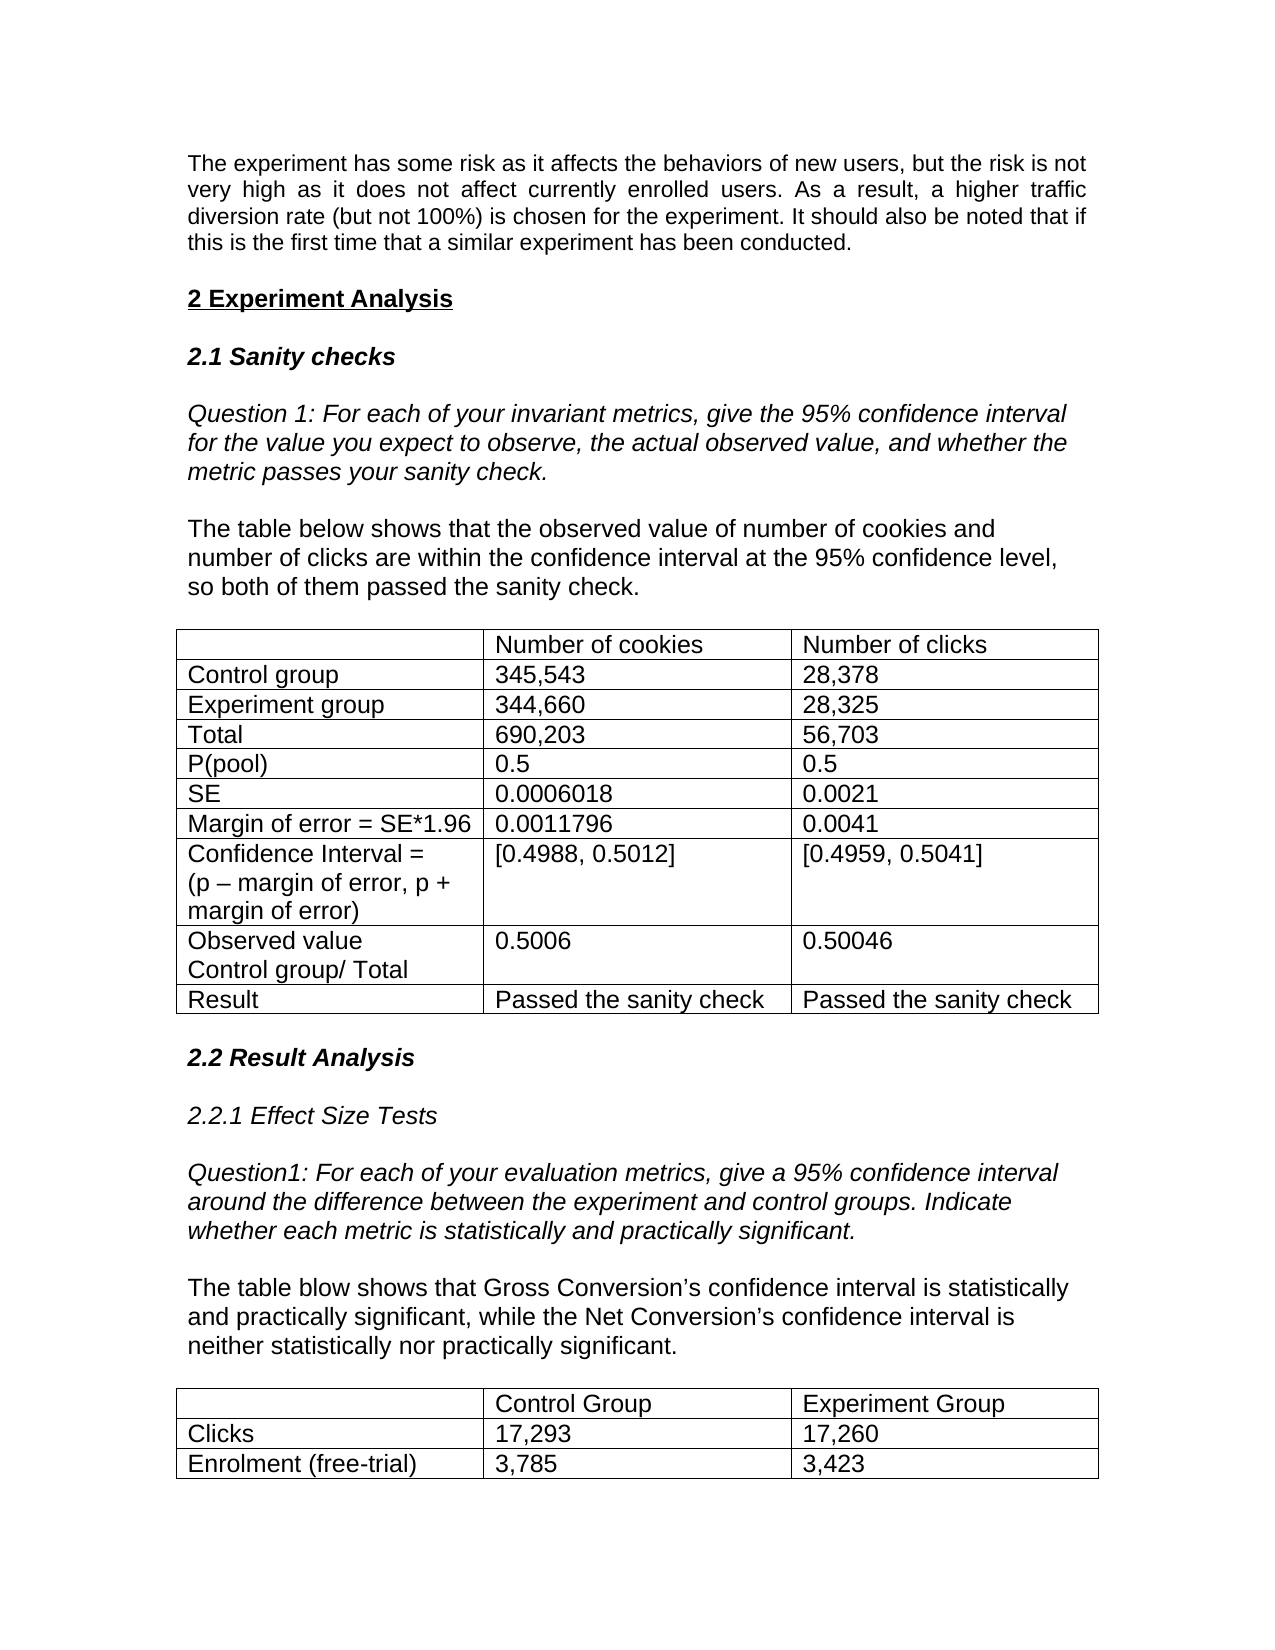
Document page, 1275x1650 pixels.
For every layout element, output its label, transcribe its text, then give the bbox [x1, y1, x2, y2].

table_header Number of cookies [484, 630, 791, 659]
table_cell Total [177, 720, 483, 748]
table_cell [0.4959, 0.5041] [792, 839, 1098, 925]
table_cell Clicks [177, 1419, 483, 1448]
table_cell SE [177, 779, 483, 808]
table_cell Observed value Control group/ Total [177, 926, 483, 983]
table_cell 0.0041 [792, 809, 1098, 838]
subtitle 2.2.1 Effect Size Tests [187, 1101, 1087, 1129]
table_cell 0.0021 [792, 779, 1098, 808]
table_cell 0.5006 [484, 926, 791, 983]
table_cell Passed the sanity check [792, 985, 1098, 1013]
table_cell 17,293 [484, 1419, 791, 1448]
table_cell 344,660 [484, 690, 791, 718]
subtitle 2.2 Result Analysis [187, 1043, 1087, 1072]
table_cell [0.4988, 0.5012] [484, 839, 791, 925]
table_cell 0.5 [792, 749, 1098, 778]
text Question1: For each of your evaluation metrics, give a 95% confidence interval around the difference between the experiment and control groups. Indicate whether each metric is statistically and practically significant. [187, 1158, 1087, 1244]
text The table below shows that the observed value of number of cookies and number of clicks are within the confidence interval at the 95% confidence level, so both of them passed the sanity check. [187, 514, 1087, 600]
text The experiment has some risk as it affects the behaviors of new users, but the risk is not very high as it does not affect currently enrolled users. As a result, a higher traffic diversion rate (but not 100%) is chosen for the experiment. It should also be noted that if this is the first time that a similar experiment has been conducted. [187, 150, 1087, 255]
table_cell P(pool) [177, 749, 483, 778]
table_cell 690,203 [484, 720, 791, 748]
table_cell 56,703 [792, 720, 1098, 748]
table_header [177, 1389, 483, 1418]
text Question 1: For each of your invariant metrics, give the 95% confidence interval for the value you expect to observe, the actual observed value, and whether the metric passes your sanity check. [187, 399, 1087, 485]
subtitle 2.1 Sanity checks [187, 342, 1087, 370]
table_header Number of clicks [792, 630, 1098, 659]
table_cell 345,543 [484, 660, 791, 689]
table_cell Control group [177, 660, 483, 689]
table_cell 28,325 [792, 690, 1098, 718]
table_cell Passed the sanity check [484, 985, 791, 1013]
table_cell Margin of error = SE*1.96 [177, 809, 483, 838]
table_cell Enrolment (free-trial) [177, 1449, 483, 1477]
table_cell Experiment group [177, 690, 483, 718]
table_cell 0.50046 [792, 926, 1098, 983]
table_cell 28,378 [792, 660, 1098, 689]
table_cell 0.0006018 [484, 779, 791, 808]
text The table blow shows that Gross Conversion’s confidence interval is statistically and practically significant, while the Net Conversion’s confidence interval is neither statistically nor practically significant. [187, 1273, 1087, 1359]
table_header Control Group [484, 1389, 791, 1418]
table_cell 0.0011796 [484, 809, 791, 838]
table_header [177, 630, 483, 659]
subtitle 2 Experiment Analysis [187, 284, 1087, 313]
table_cell 3,423 [792, 1449, 1098, 1477]
table_cell 3,785 [484, 1449, 791, 1477]
table_cell Result [177, 985, 483, 1013]
table_cell Confidence Interval = (p – margin of error, p + margin of error) [177, 839, 483, 925]
table_cell 0.5 [484, 749, 791, 778]
table_header Experiment Group [792, 1389, 1098, 1418]
table_cell 17,260 [792, 1419, 1098, 1448]
